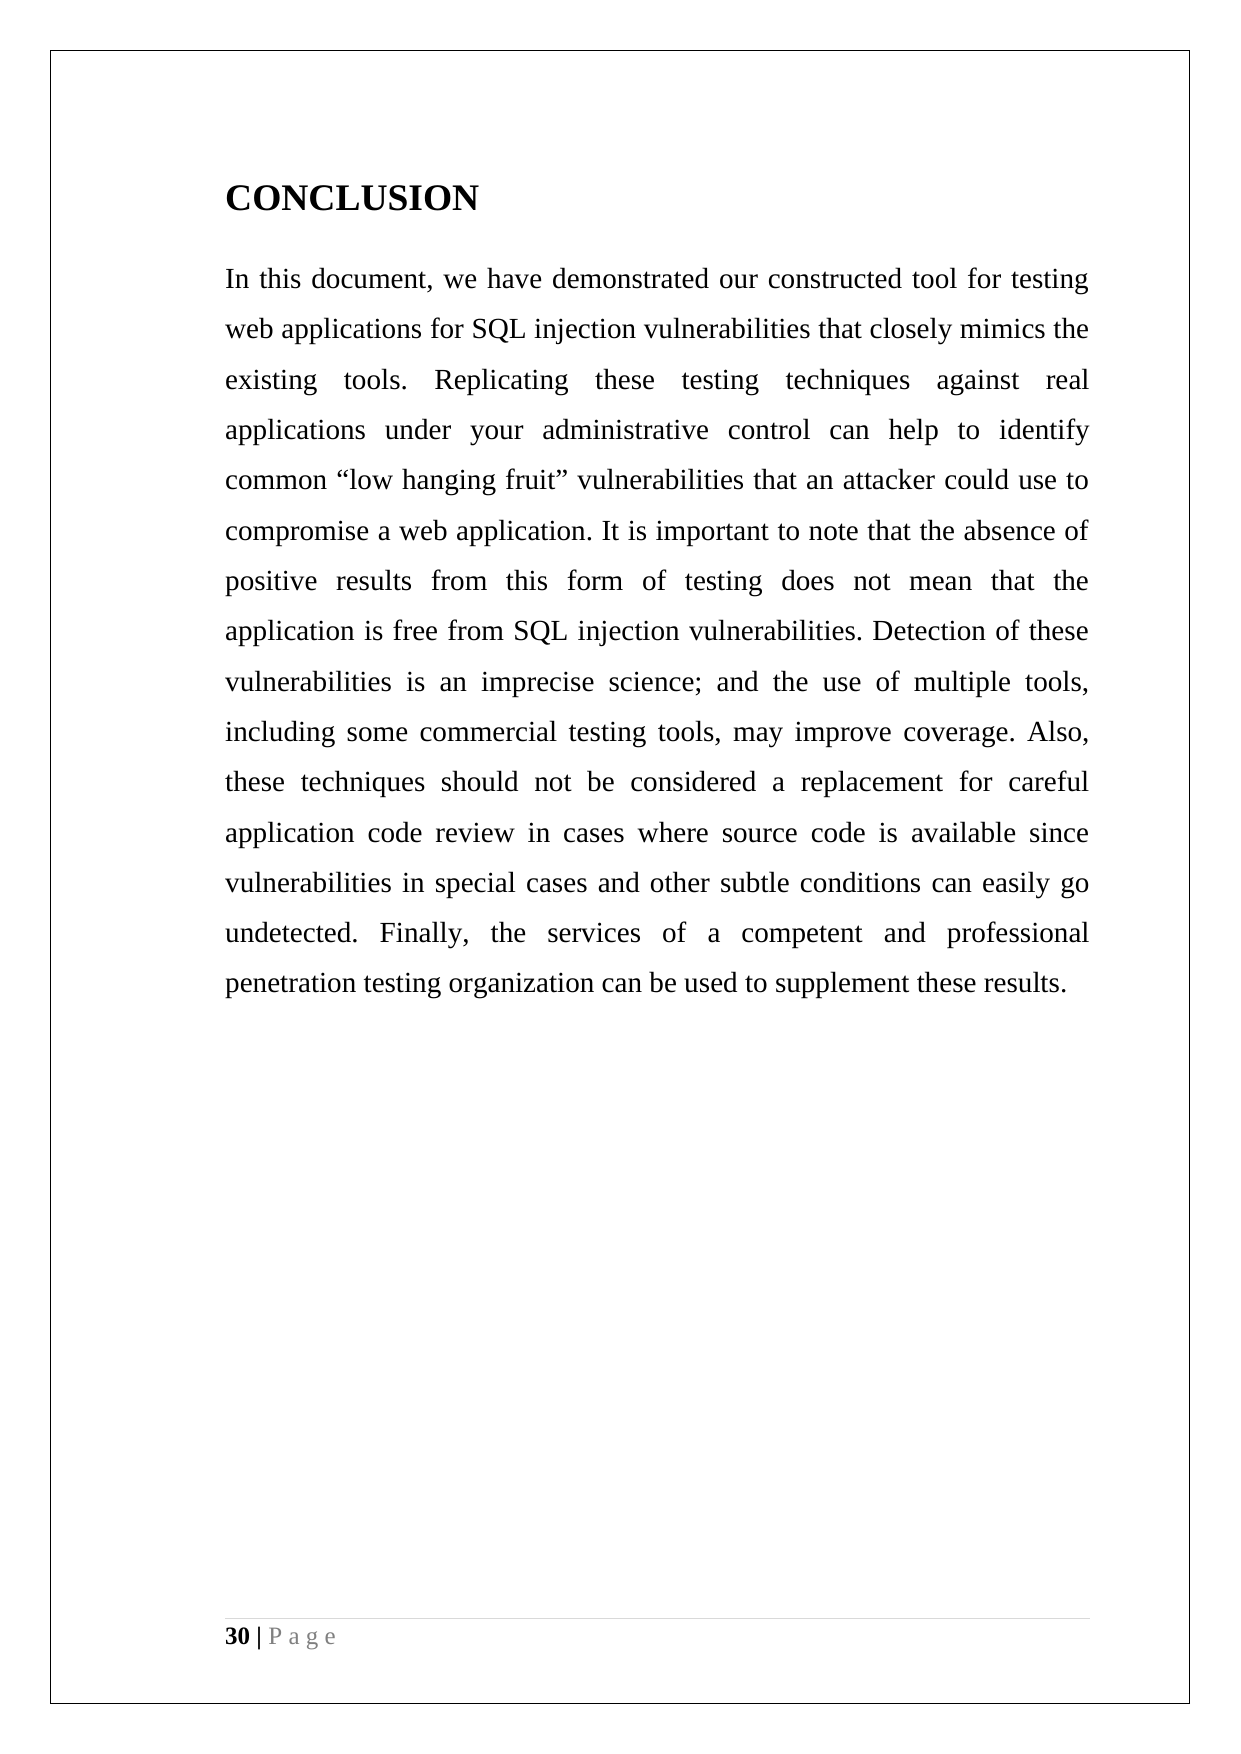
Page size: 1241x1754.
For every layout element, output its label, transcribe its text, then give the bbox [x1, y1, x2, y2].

subtitle CONCLUSION [225, 175, 1090, 218]
text In this document, we have demonstrated our constructed tool for testing web applications for SQL injection vulnerabilities that closely mimics the existing tools. Replicating these testing techniques against real applications under your administrative control can help to identify common “low hanging fruit” vulnerabilities that an attacker could use to compromise a web application. It is important to note that the absence of positive results from this form of testing does not mean that the application is free from SQL injection vulnerabilities. Detection of these vulnerabilities is an imprecise science; and the use of multiple tools, including some commercial testing tools, may improve coverage. Also, these techniques should not be considered a replacement for careful application code review in cases where source code is available since vulnerabilities in special cases and other subtle conditions can easily go undetected. Finally, the services of a competent and professional penetration testing organization can be used to supplement these results. [225, 261, 1090, 999]
